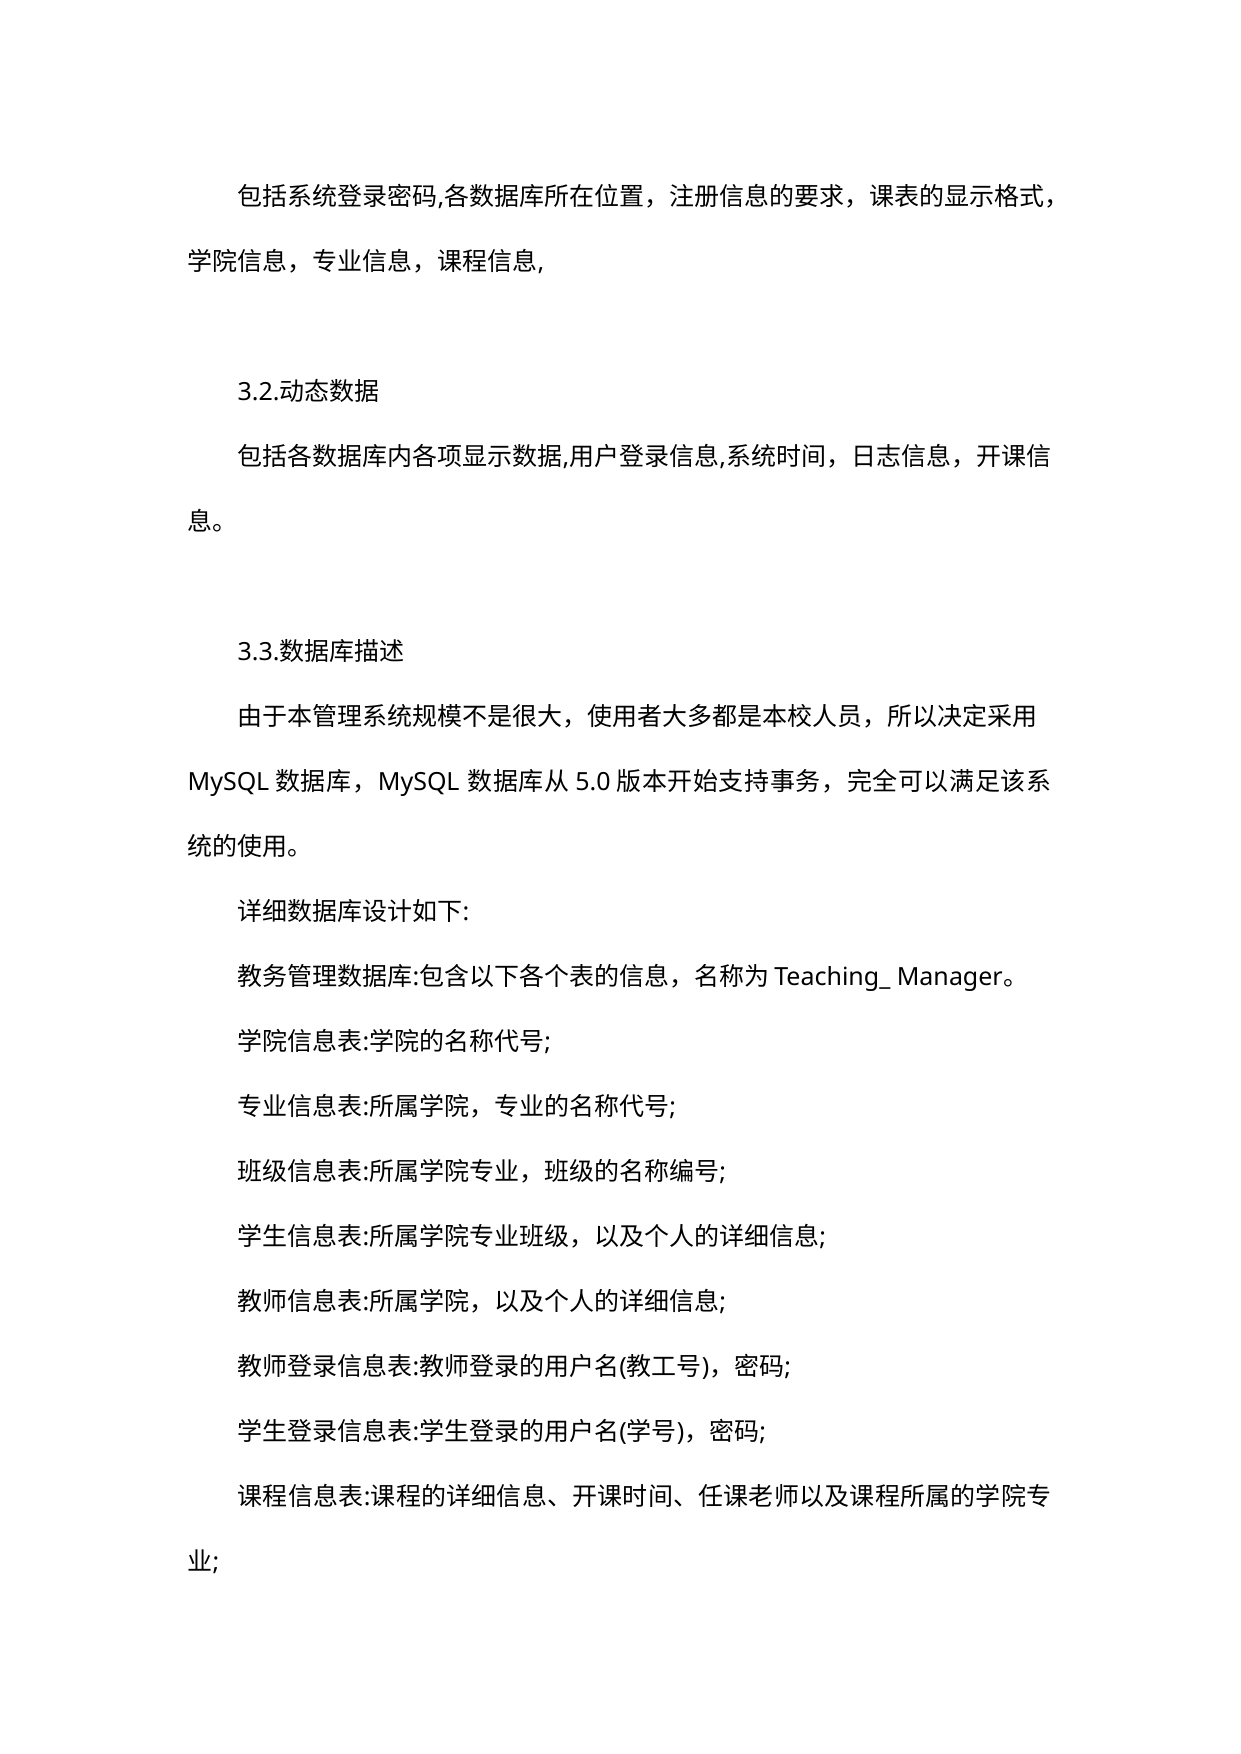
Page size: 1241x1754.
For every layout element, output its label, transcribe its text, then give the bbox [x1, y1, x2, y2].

text 详细数据库设计如下: [187, 877, 1053, 942]
text 专业信息表:所属学院，专业的名称代号; [187, 1072, 1053, 1137]
text 教师信息表:所属学院，以及个人的详细信息; [187, 1267, 1053, 1332]
text 教务管理数据库:包含以下各个表的信息，名称为Teaching_ Manager。 [187, 942, 1053, 1007]
text 包括系统登录密码,各数据库所在位置，注册信息的要求，课表的显示格式， [187, 162, 1053, 227]
text 学院信息，专业信息，课程信息, [187, 227, 1053, 292]
text 课程信息表:课程的详细信息、开课时间、任课老师以及课程所属的学院专业; [187, 1462, 1053, 1592]
text 学生信息表:所属学院专业班级，以及个人的详细信息; [187, 1202, 1053, 1267]
text 学院信息表:学院的名称代号; [187, 1007, 1053, 1072]
text 由于本管理系统规模不是很大，使用者大多都是本校人员，所以决定采用 [187, 682, 1053, 747]
text 息。 [187, 487, 1053, 552]
text 班级信息表:所属学院专业，班级的名称编号; [187, 1137, 1053, 1202]
text 3.2.动态数据 [187, 357, 1053, 422]
text 3.3.数据库描述 [187, 617, 1053, 682]
text MySQL数据库，MySQL 数据库从5.0版本开始支持事务，完全可以满足该系统的使用。 [187, 747, 1053, 877]
text 包括各数据库内各项显示数据,用户登录信息,系统时间，日志信息，开课信 [187, 422, 1053, 487]
text 学生登录信息表:学生登录的用户名(学号)，密码; [187, 1397, 1053, 1462]
text 教师登录信息表:教师登录的用户名(教工号)，密码; [187, 1332, 1053, 1397]
